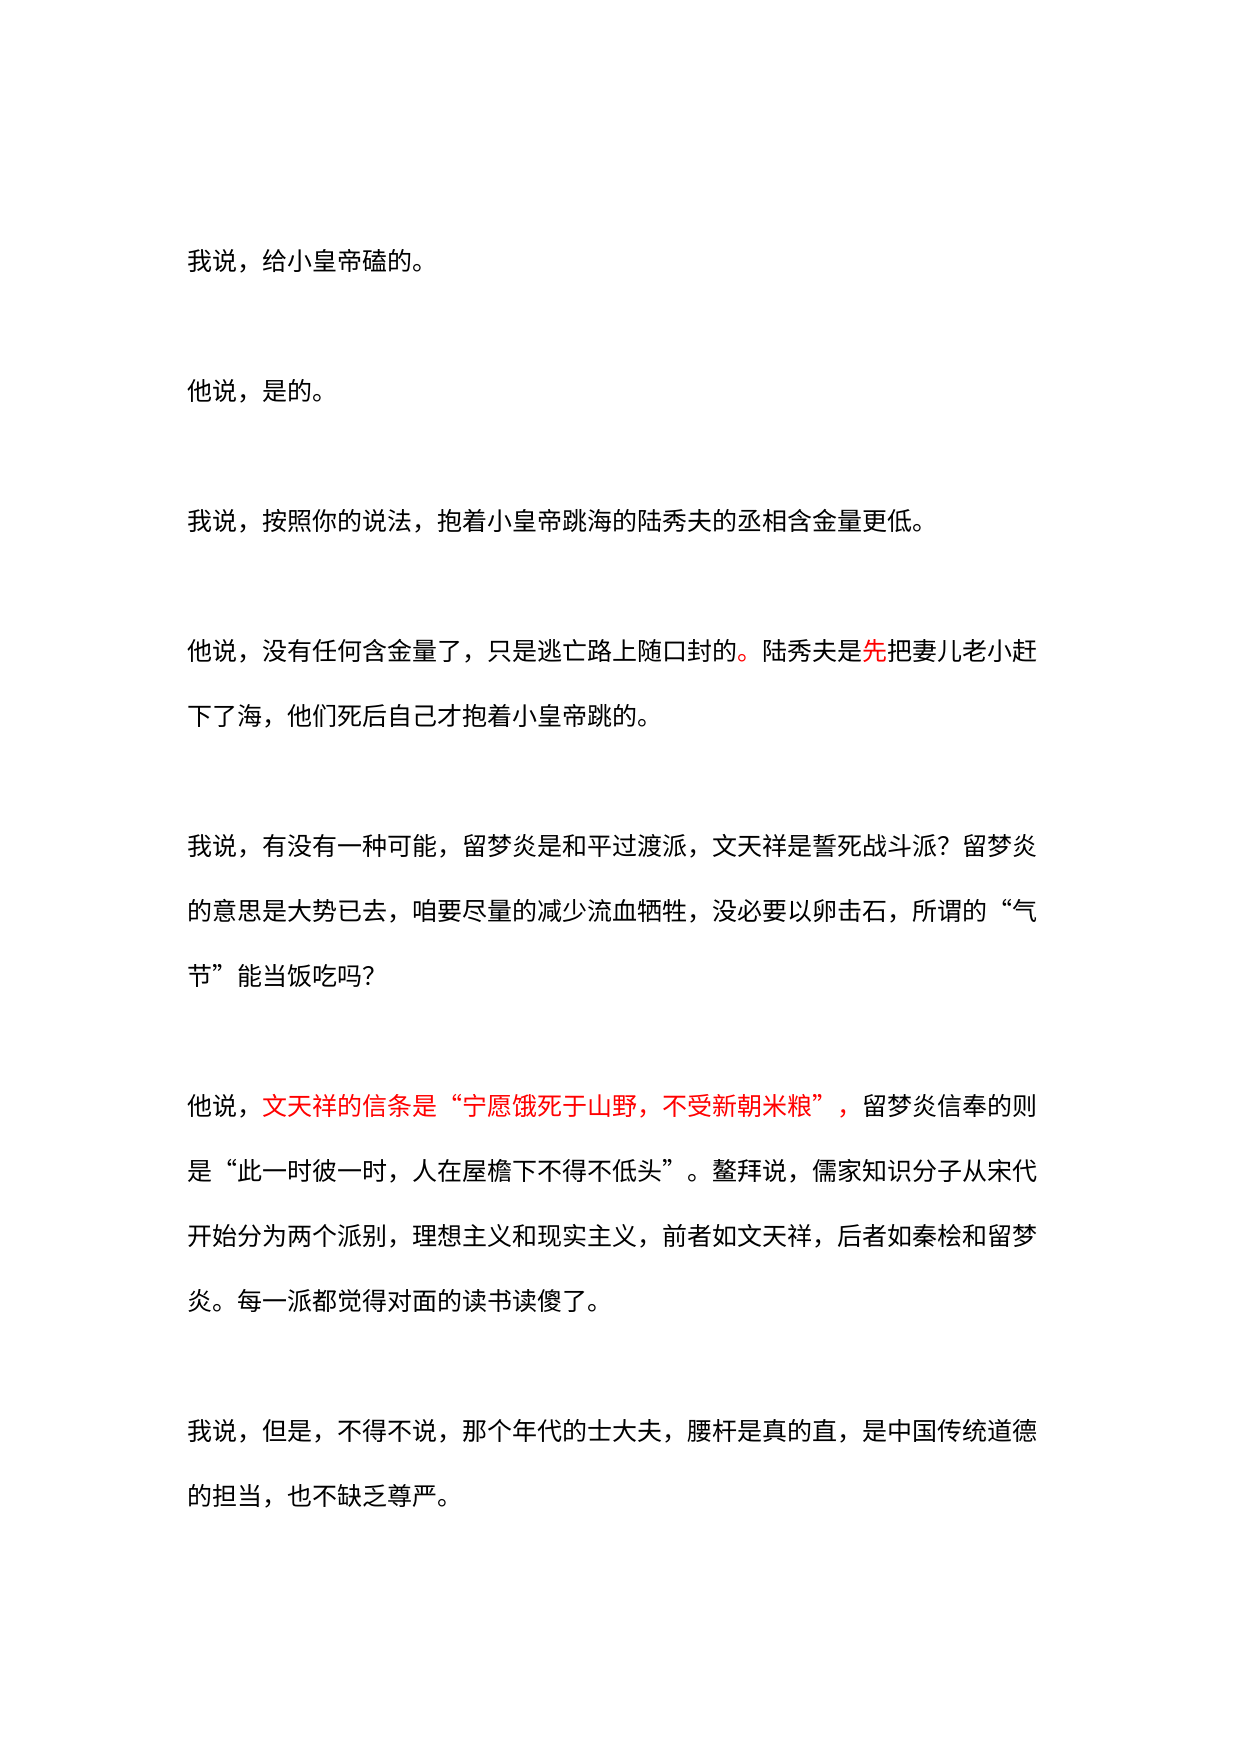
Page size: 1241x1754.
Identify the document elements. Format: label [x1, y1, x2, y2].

text [187, 162, 1053, 1527]
